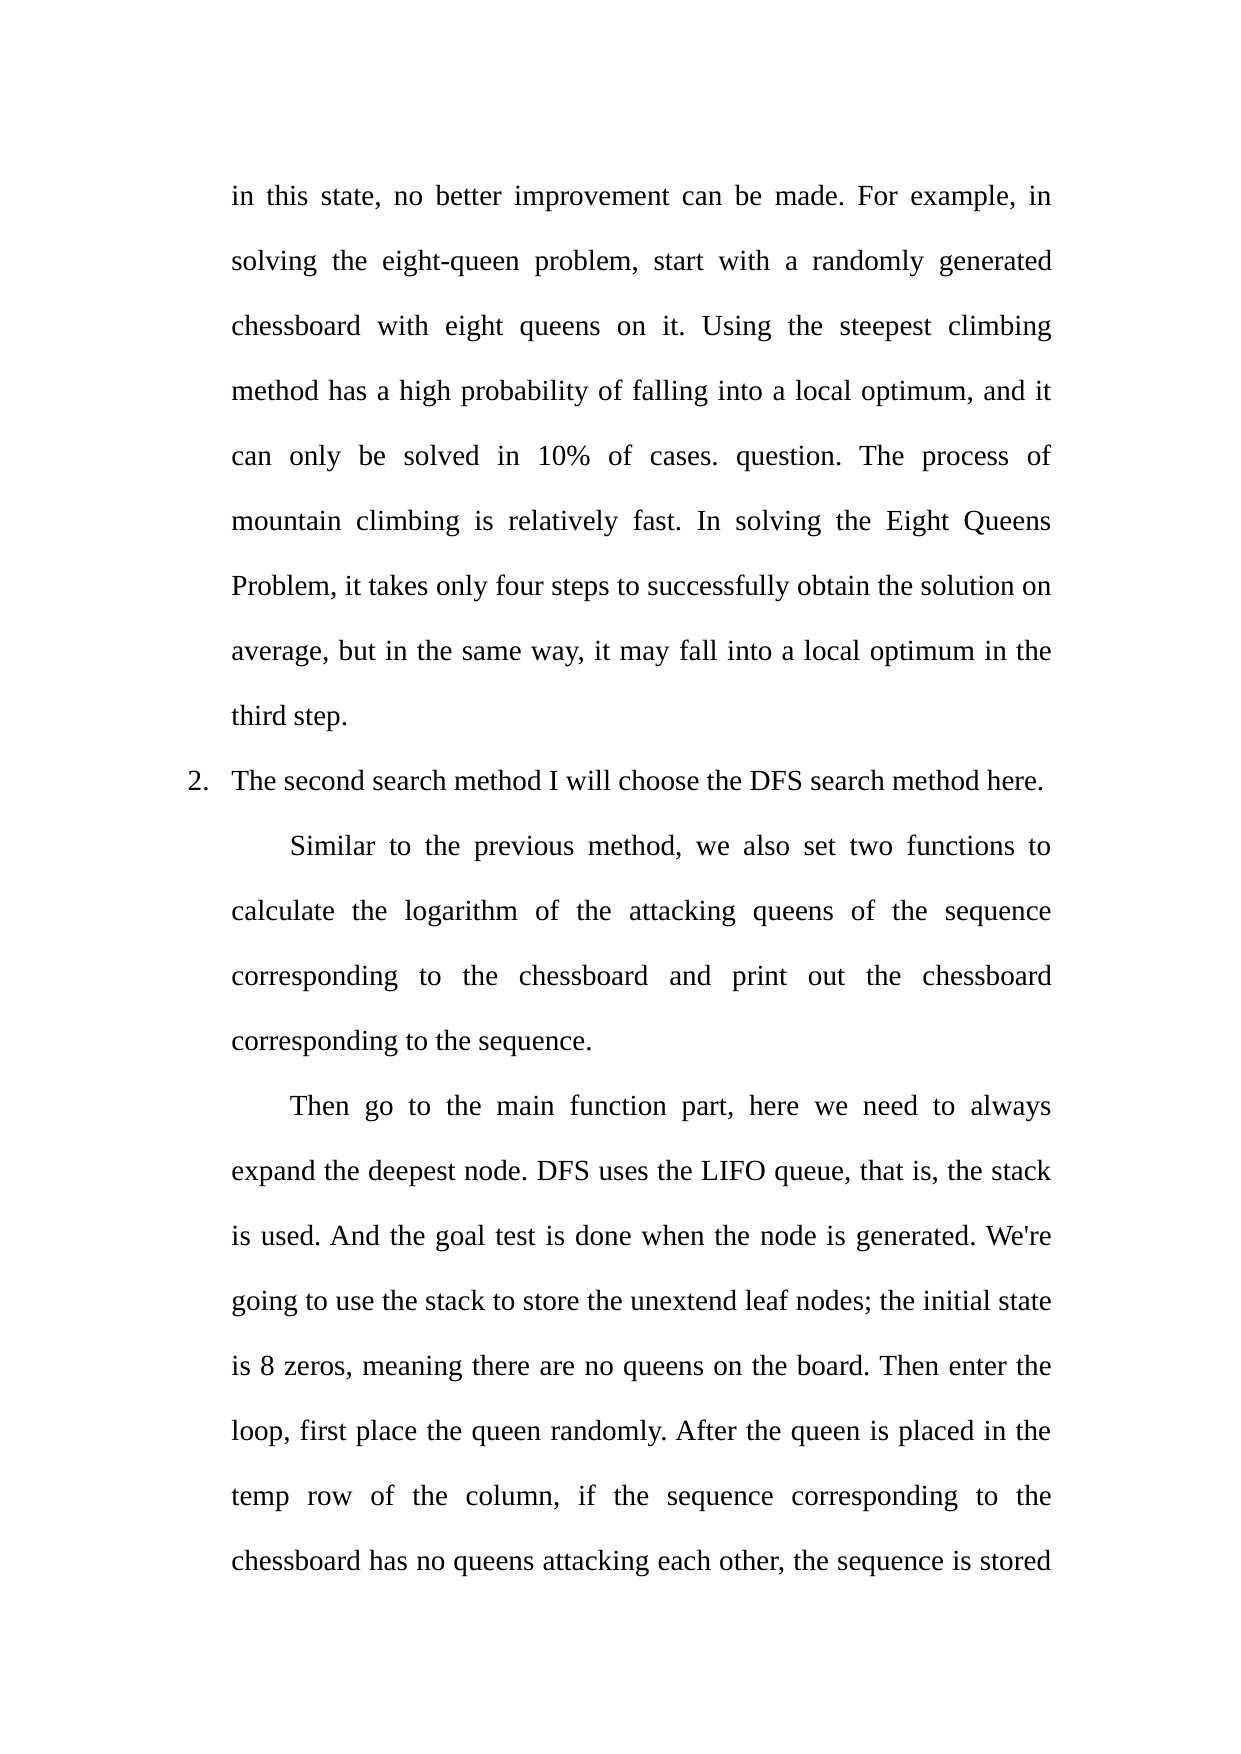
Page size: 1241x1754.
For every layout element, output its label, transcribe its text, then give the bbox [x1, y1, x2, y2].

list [231, 1072, 1053, 1592]
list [231, 162, 1053, 747]
list The second search method I will choose the DFS search method here. [187, 747, 1053, 812]
list Similar to the previous method, we also set two functions to calculate the logarithm of the attacking queens of the sequence corresponding to the chessboard and print out the chessboard corresponding to the sequence. [231, 812, 1053, 1072]
